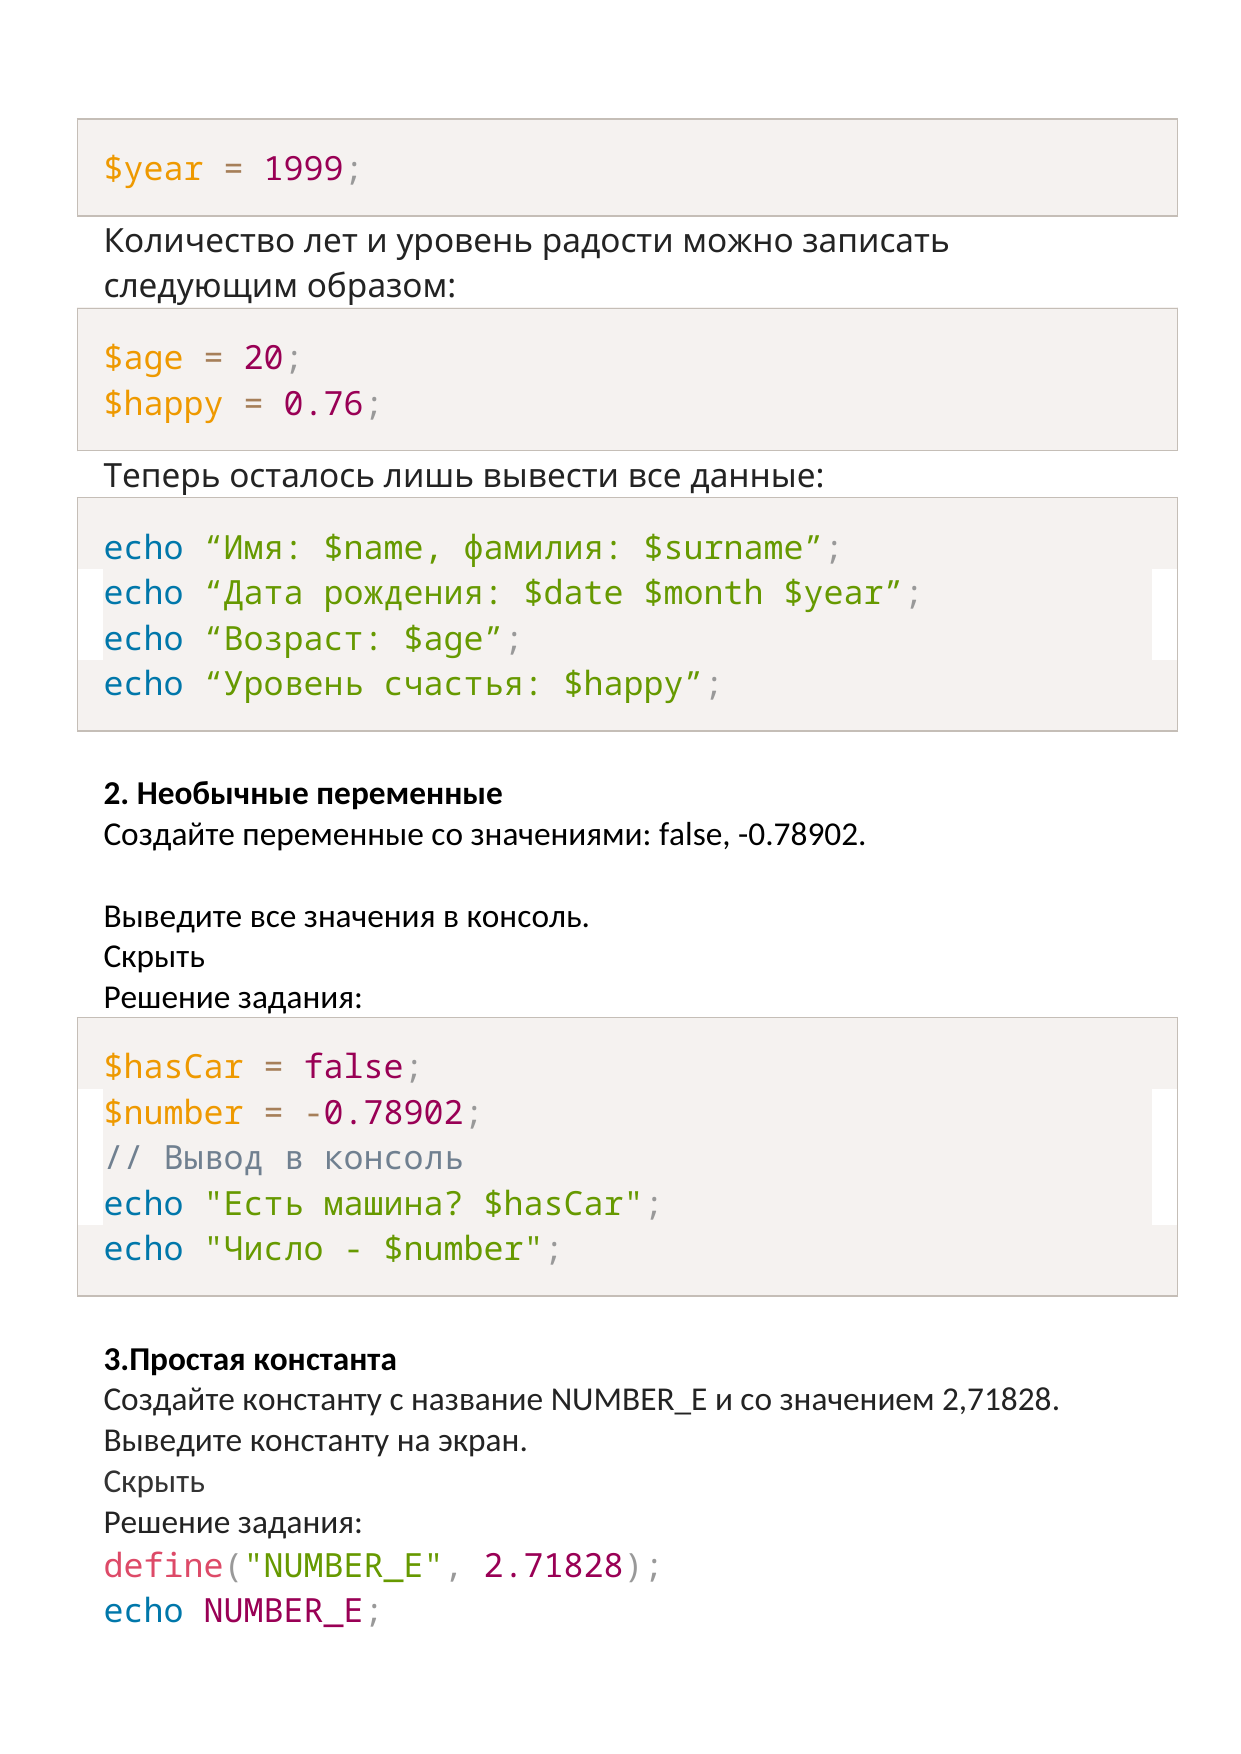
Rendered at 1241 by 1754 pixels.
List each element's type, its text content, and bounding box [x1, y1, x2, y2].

text 3.Простая константа [103, 1338, 1152, 1378]
text echo “Имя: $name, фамилия: $surname”; [78, 498, 1177, 569]
text Создайте константу с название NUMBER_E и со значением 2,71828. Выведите константу на экран. [103, 1378, 1152, 1460]
text Теперь осталось лишь вывести все данные: [103, 451, 1152, 497]
text $hasCar = false; [78, 1018, 1177, 1089]
text Выведите все значения в консоль. [103, 894, 1152, 935]
text $happy = 0.76; [78, 353, 1177, 450]
text $year = 1999; [78, 120, 1177, 215]
text echo "Есть машина? $hasCar"; [103, 1179, 1152, 1198]
text $number = -0.78902; [103, 1089, 1152, 1134]
text 2. Необычные переменные [103, 772, 1152, 813]
text Количество лет и уровень радости можно записать следующим образом: [103, 217, 1152, 307]
text define("NUMBER_E", 2.71828); [103, 1541, 1152, 1587]
text Скрыть [103, 1460, 1152, 1501]
text echo "Число - $number"; [78, 1198, 1177, 1295]
text echo “Дата рождения: $date $month $year”; [103, 569, 1152, 614]
text echo “Уровень счастья: $happy”; [78, 633, 1177, 730]
text $age = 20; [78, 309, 1177, 353]
text Решение задания: [103, 976, 1152, 1017]
text echo NUMBER_E; [103, 1587, 1152, 1632]
text Создайте переменные со значениями: false, -0.78902. [103, 813, 1152, 854]
text // Вывод в консоль [103, 1134, 1152, 1179]
text Решение задания: [103, 1501, 1152, 1541]
text Скрыть [103, 935, 1152, 976]
text echo “Возраст: $age”; [103, 614, 1152, 633]
